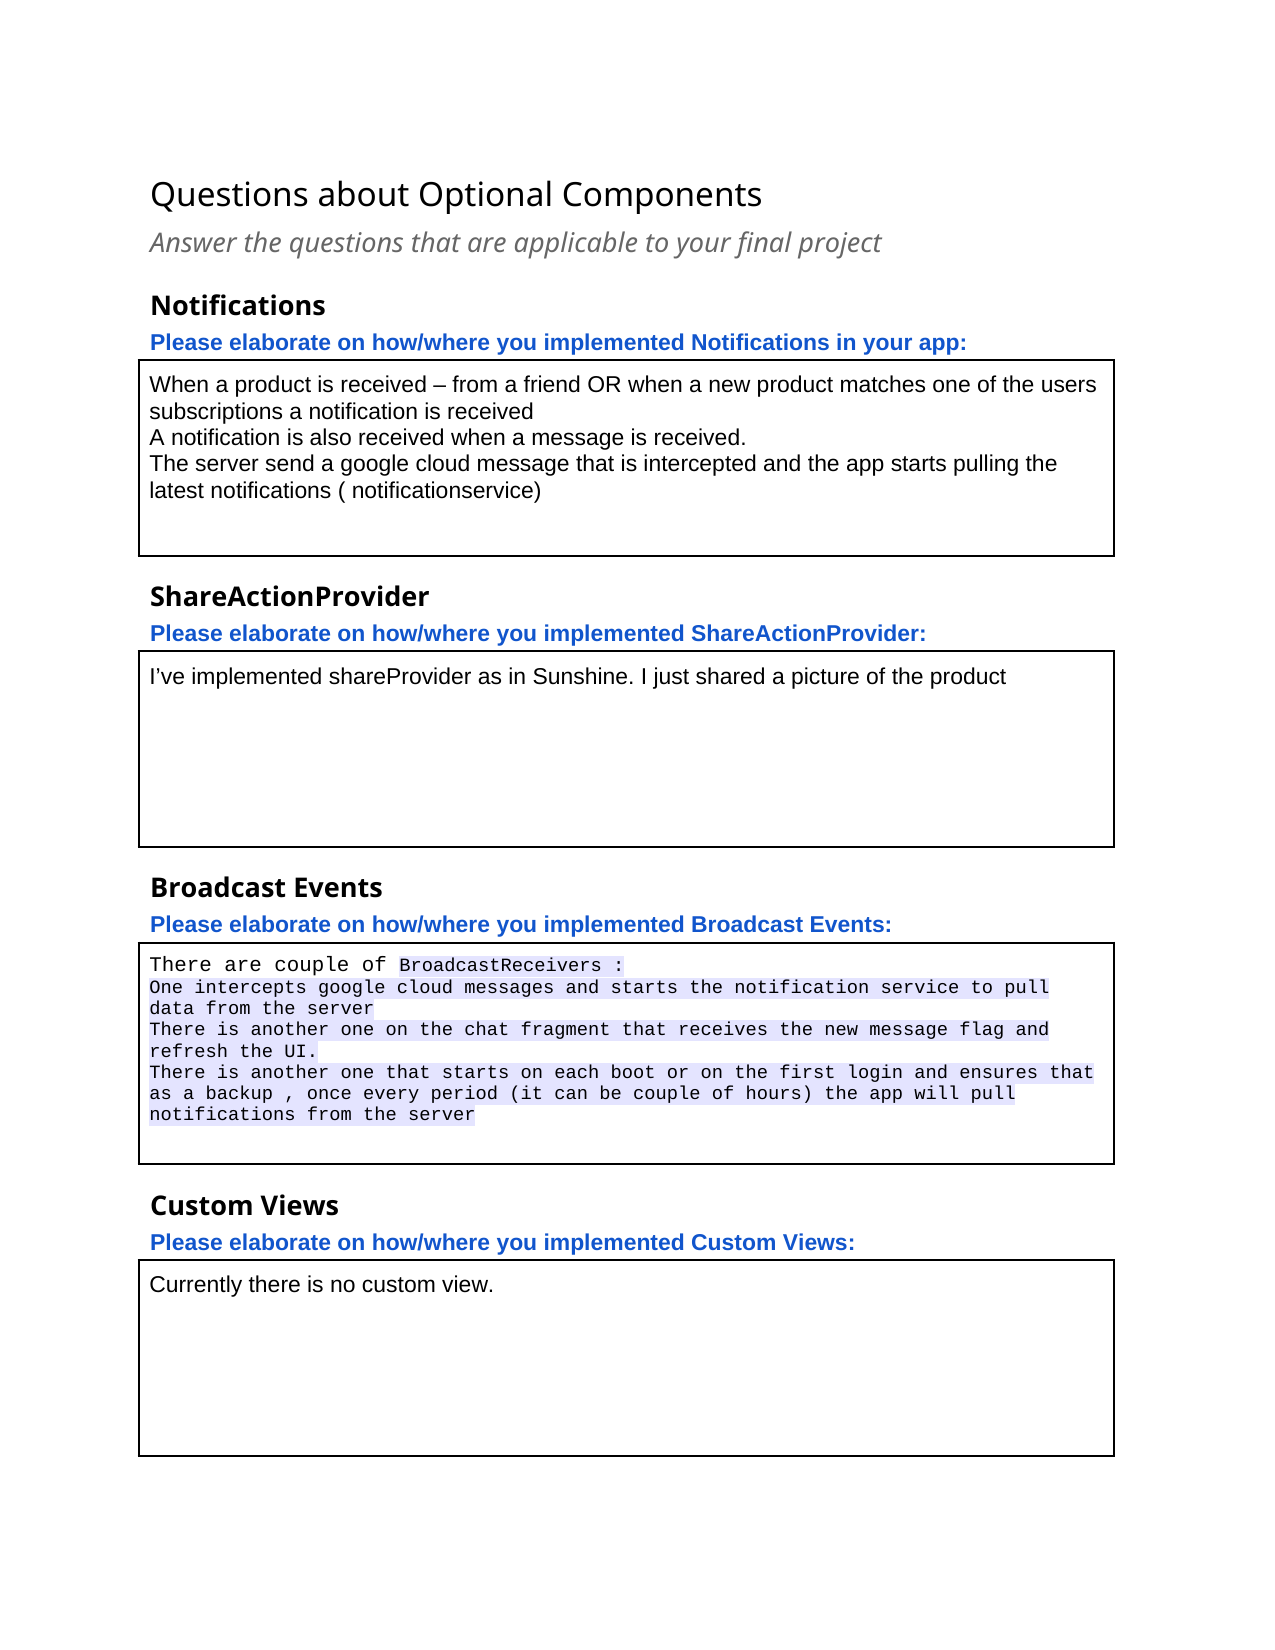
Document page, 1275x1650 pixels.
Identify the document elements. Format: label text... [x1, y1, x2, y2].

text Please elaborate on how/where you implemented Broadcast Events: [150, 911, 1125, 938]
subtitle Custom Views [150, 1186, 1125, 1223]
text Please elaborate on how/where you implemented ShareActionProvider: [150, 620, 1125, 646]
table_header There are couple of BroadcastReceivers : One intercepts google cloud messages and starts the notification service to pull data from the server There is another one on the chat fragment that receives the new message flag and refresh the UI. There is another one that starts on each boot or on the first login and ensures that as a backup , once every period (it can be couple of hours) the app will pull notifications from the server [140, 944, 1113, 1163]
subtitle Questions about Optional Components [150, 171, 1125, 216]
text Please elaborate on how/where you implemented Custom Views: [150, 1228, 1125, 1255]
table_header When a product is received – from a friend OR when a new product matches one of the users subscriptions a notification is received A notification is also received when a message is received. The server send a google cloud message that is intercepted and the app starts pulling the latest notifications ( notificationservice) [140, 361, 1113, 555]
text Please elaborate on how/where you implemented Notifications in your app: [150, 329, 1125, 355]
subtitle ShareActionProvider [150, 578, 1125, 614]
subtitle Notifications [150, 286, 1125, 323]
subtitle Answer the questions that are applicable to your final project [150, 223, 1125, 260]
subtitle Broadcast Events [150, 869, 1125, 906]
table_header Currently there is no custom view. [140, 1261, 1113, 1454]
table_header I’ve implemented shareProvider as in Sunshine. I just shared a picture of the product [140, 652, 1113, 846]
